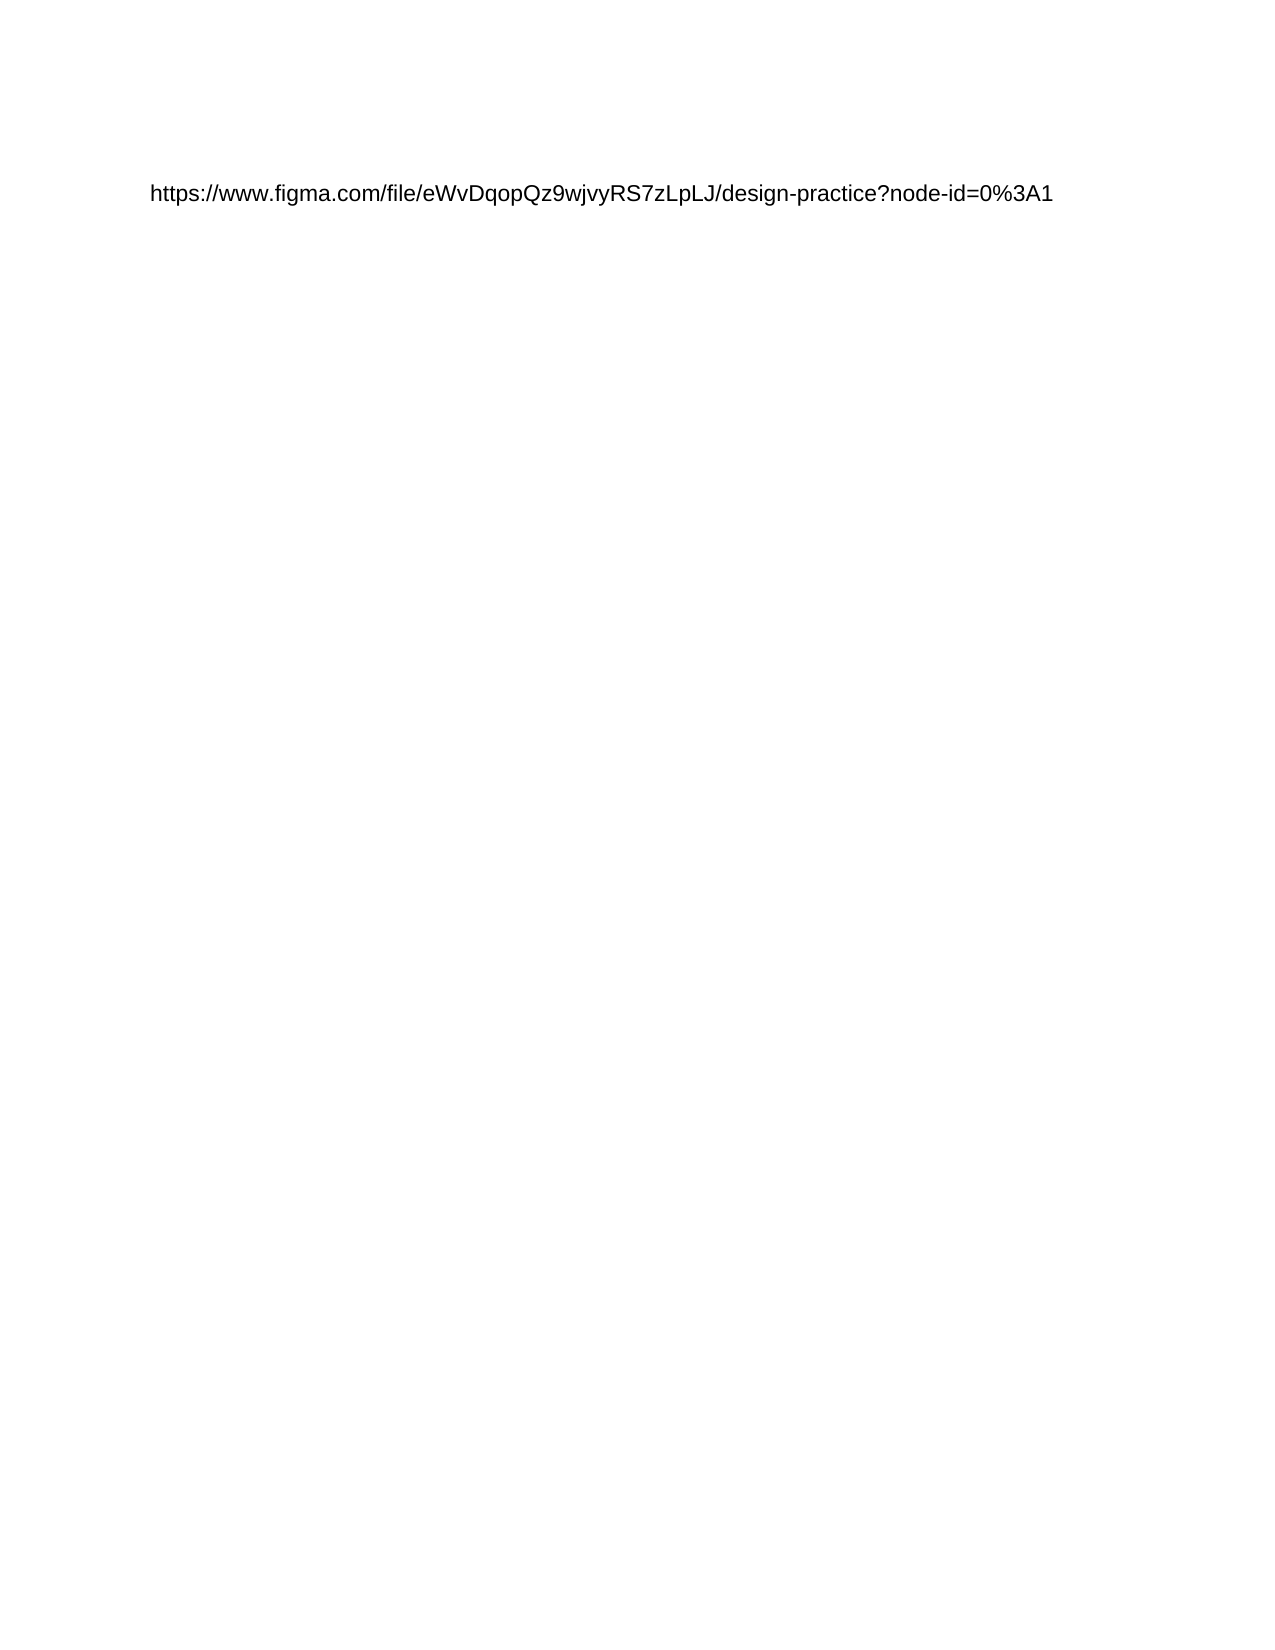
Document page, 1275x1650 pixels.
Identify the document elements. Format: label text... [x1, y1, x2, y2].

text https://www.figma.com/file/eWvDqopQz9wjvyRS7zLpLJ/design-practice?node-id=0%3A1 [150, 180, 1125, 207]
